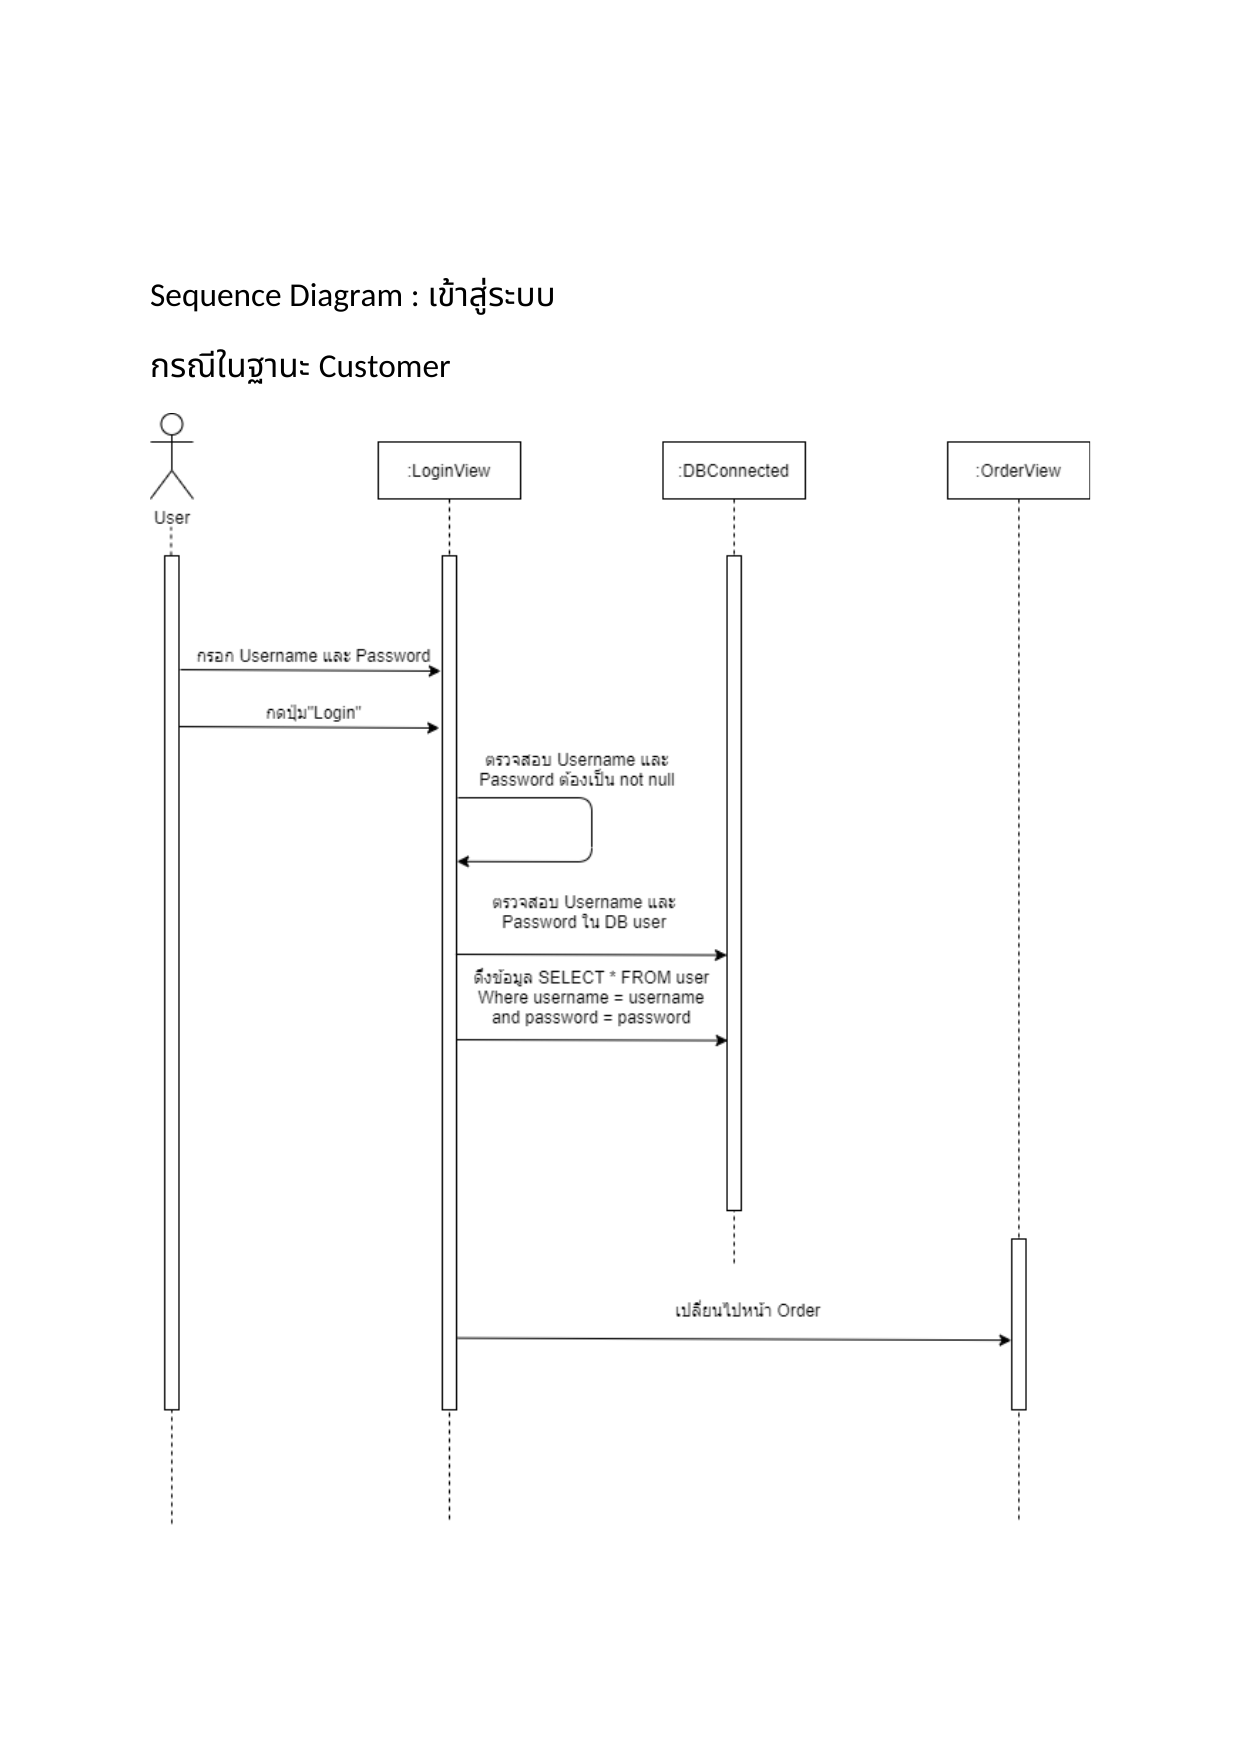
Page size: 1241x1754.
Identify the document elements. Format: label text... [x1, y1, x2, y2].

picture [150, 413, 1091, 1526]
text กรณีในฐานะ Customer [150, 342, 1090, 393]
text Sequence Diagram : เข้าสู่ระบบ [150, 271, 1090, 322]
